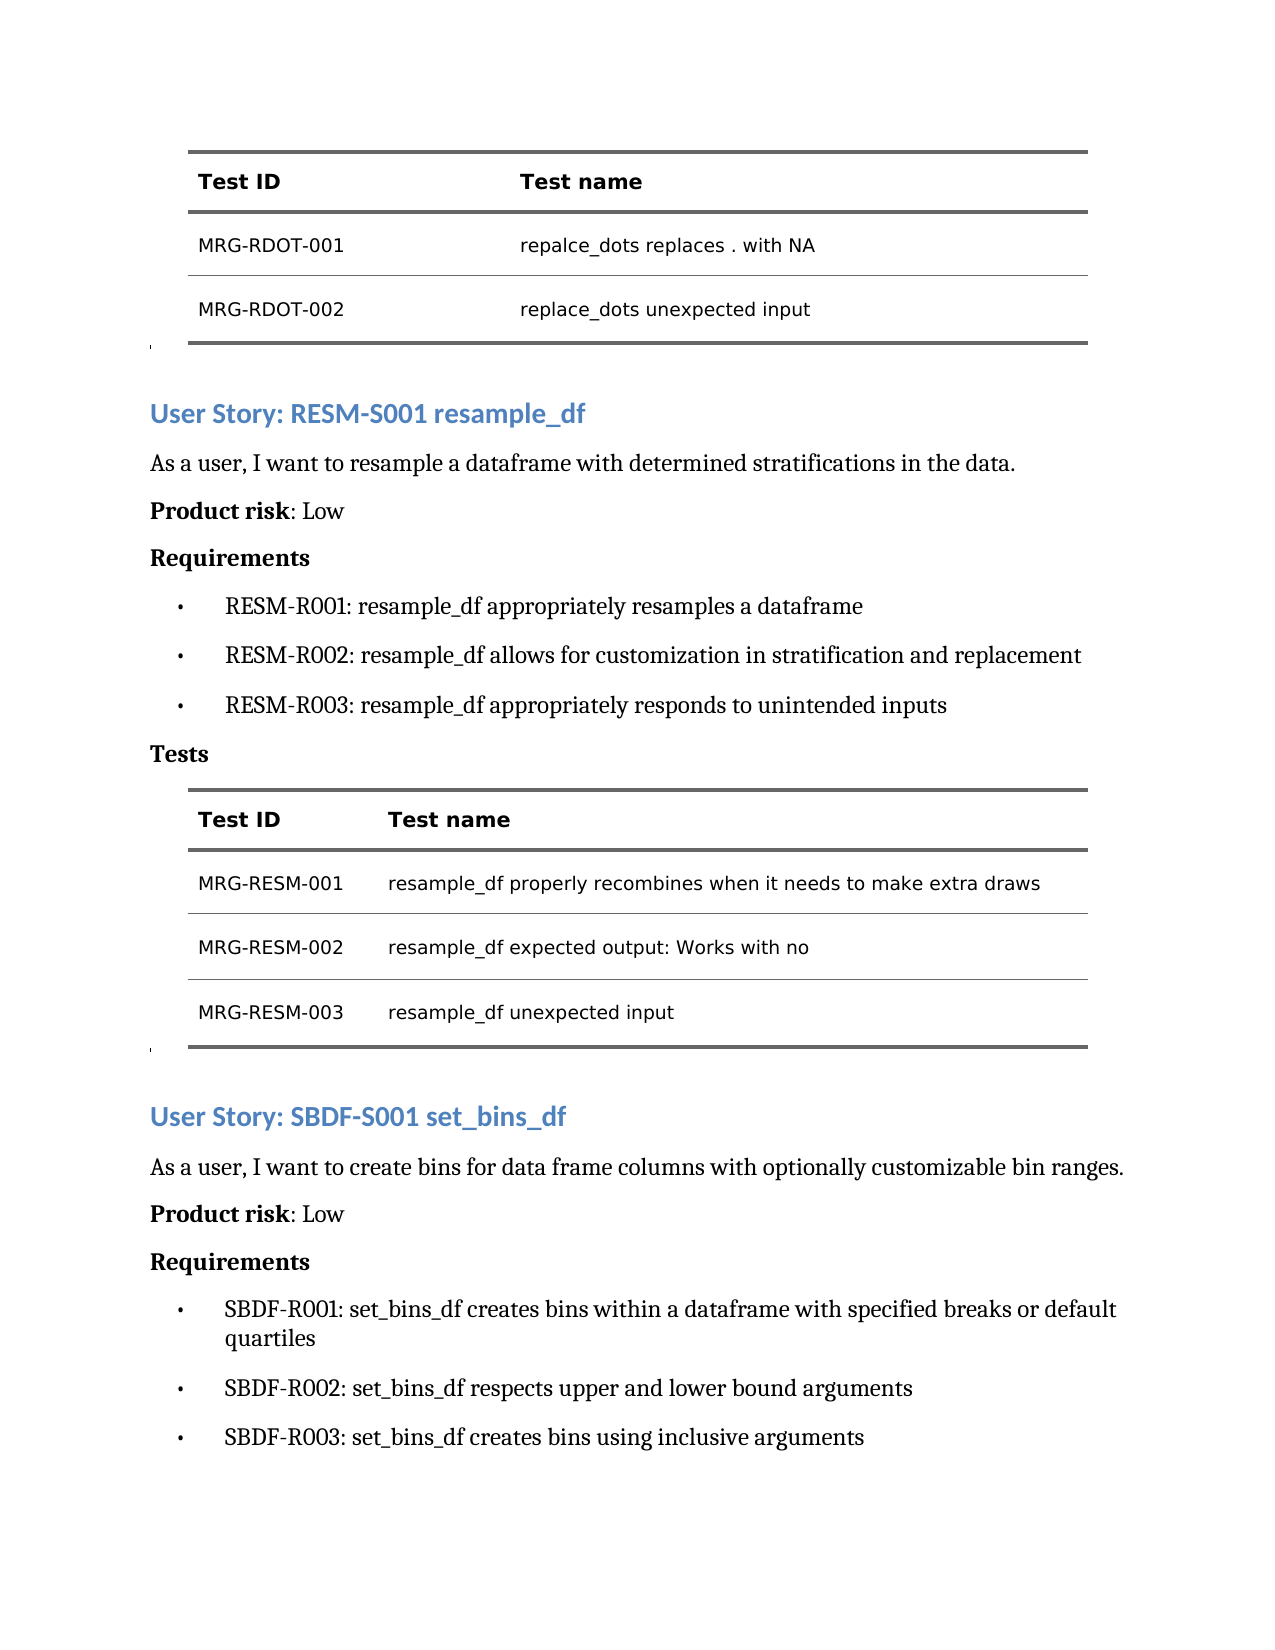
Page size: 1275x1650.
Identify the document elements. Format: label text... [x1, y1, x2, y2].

subtitle User Story: RESM-S001 resample_df [150, 395, 1125, 430]
text Tests [150, 740, 1125, 769]
table_cell resample_df expected output: Works with no [378, 914, 1087, 979]
table_header Test ID [188, 154, 509, 210]
text Product risk: Low [150, 497, 1125, 525]
table_cell MRG-RESM-002 [188, 914, 377, 979]
table_cell MRG-RDOT-001 [188, 214, 509, 275]
subtitle User Story: SBDF-S001 set_bins_df [150, 1098, 1125, 1134]
text Requirements [150, 1248, 1125, 1276]
text Requirements [150, 544, 1125, 573]
text As a user, I want to resample a dataframe with determined stratifications in the data. [150, 449, 1125, 478]
table_cell MRG-RESM-003 [188, 980, 377, 1044]
table_cell MRG-RESM-001 [188, 852, 377, 913]
list RESM-R002: resample_df allows for customization in stratification and replacement [175, 641, 1125, 670]
list RESM-R001: resample_df appropriately resamples a dataframe [175, 592, 1125, 620]
text Product risk: Low [150, 1200, 1125, 1229]
list SBDF-R002: set_bins_df respects upper and lower bound arguments [175, 1373, 1125, 1402]
list SBDF-R001: set_bins_df creates bins within a dataframe with specified breaks or default quartiles [175, 1295, 1125, 1353]
table_cell resample_df unexpected input [378, 980, 1087, 1044]
list SBDF-R003: set_bins_df creates bins using inclusive arguments [175, 1423, 1125, 1452]
table_header Test ID [188, 792, 377, 848]
table_cell MRG-RDOT-002 [188, 276, 509, 341]
table_cell resample_df properly recombines when it needs to make extra draws [378, 852, 1087, 913]
table_cell replace_dots unexpected input [510, 276, 1087, 341]
text As a user, I want to create bins for data frame columns with optionally customizable bin ranges. [150, 1153, 1125, 1181]
table_cell repalce_dots replaces . with NA [510, 214, 1087, 275]
table_header Test name [510, 154, 1087, 210]
list RESM-R003: resample_df appropriately responds to unintended inputs [175, 691, 1125, 719]
table_header Test name [378, 792, 1087, 848]
